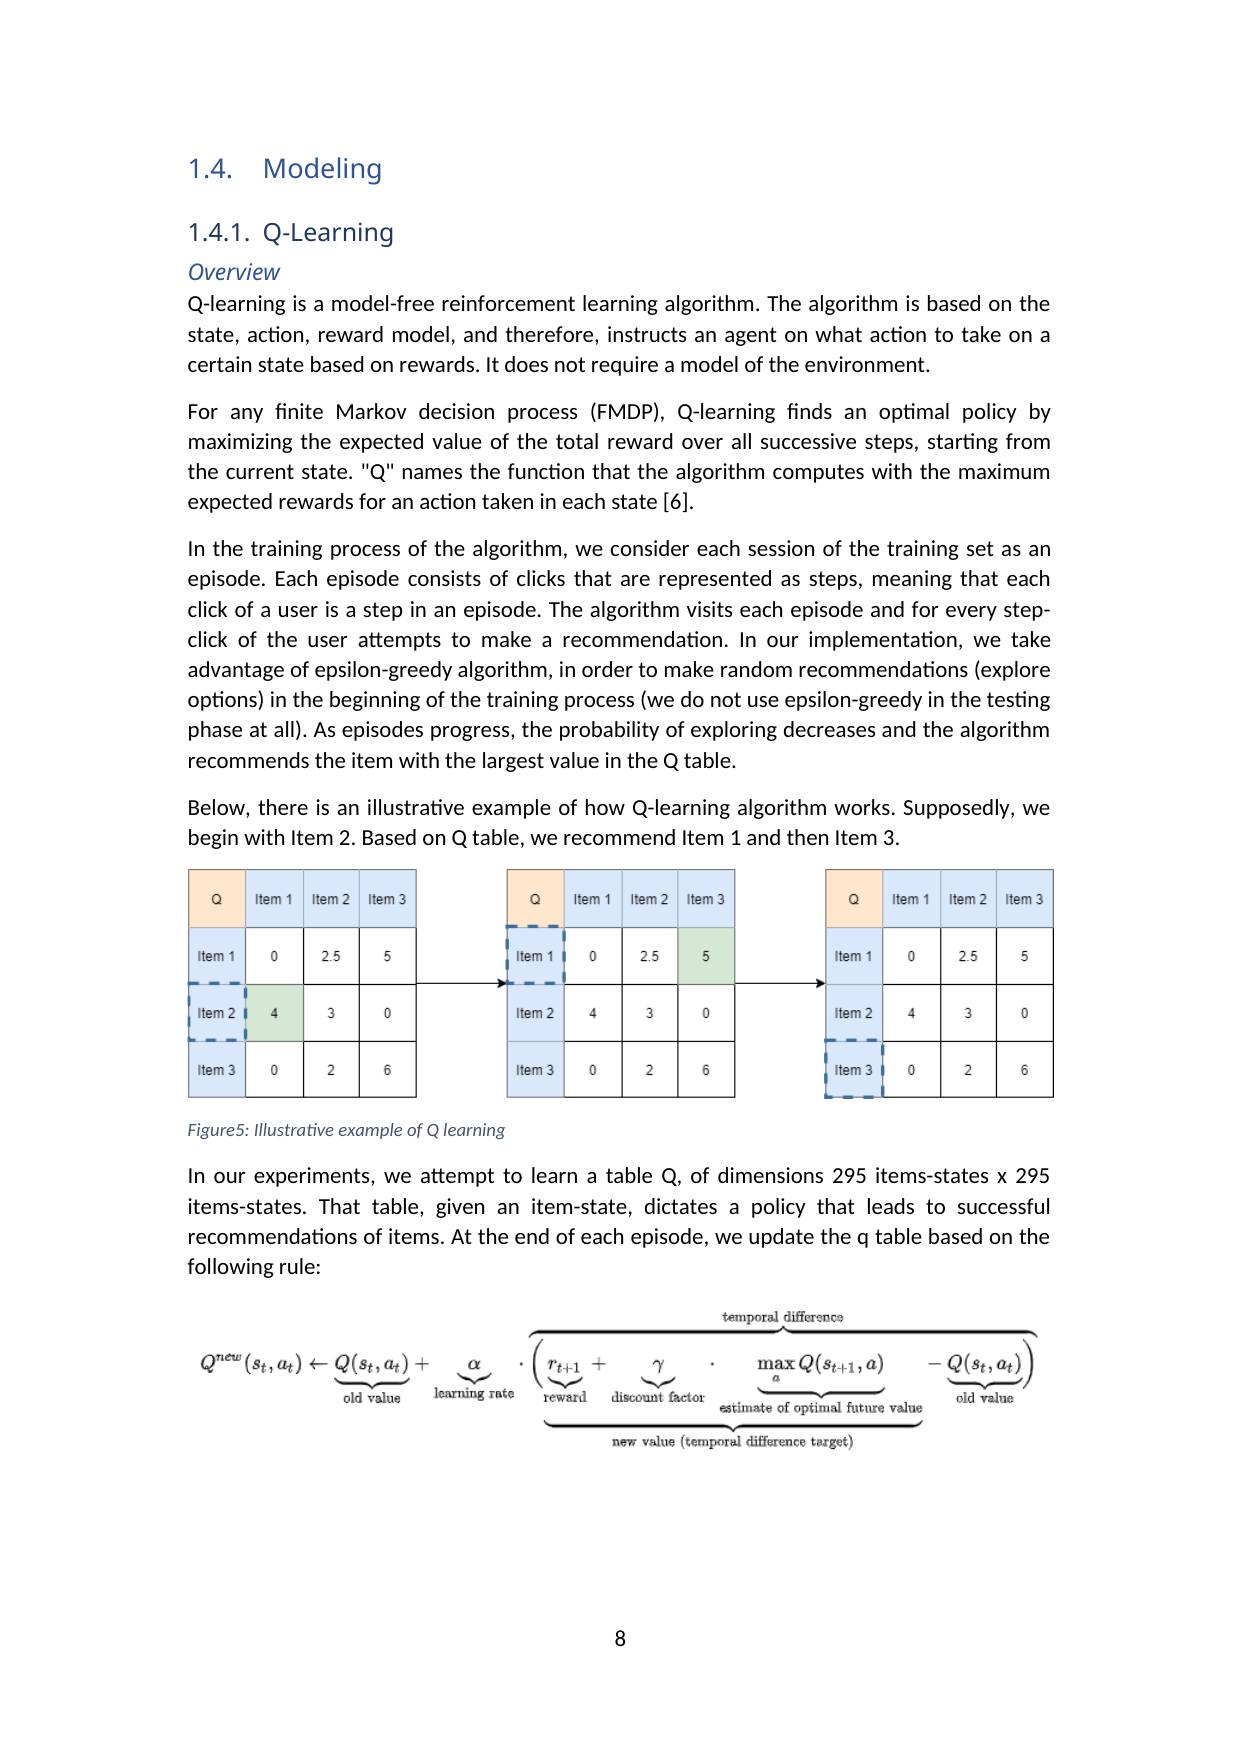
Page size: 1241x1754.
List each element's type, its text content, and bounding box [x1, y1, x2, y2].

subtitle Q-Learning [187, 215, 1053, 249]
picture [187, 1299, 1053, 1454]
subtitle Modeling [187, 150, 1053, 187]
text Q-learning is a model-free reinforcement learning algorithm. The algorithm is based on the state, action, reward model, and therefore, instructs an agent on what action to take on a certain state based on rewards. It does not require a model of the environment. [187, 289, 1053, 378]
text Figure5: Illustrative example of Q learning [187, 1118, 1053, 1141]
text In the training process of the algorithm, we consider each session of the training set as an episode. Each episode consists of clicks that are represented as steps, meaning that each click of a user is a step in an episode. The algorithm visits each episode and for every step-click of the user attempts to make a recommendation. In our implementation, we take advantage of epsilon-greedy algorithm, in order to make random recommendations (explore options) in the beginning of the training process (we do not use epsilon-greedy in the testing phase at all). As episodes progress, the probability of exploring decreases and the algorithm recommends the item with the largest value in the Q table. [187, 534, 1053, 774]
text For any finite Markov decision process (FMDP), Q-learning finds an optimal policy by maximizing the expected value of the total reward over all successive steps, starting from the current state. "Q" names the function that the algorithm computes with the maximum expected rewards for an action taken in each state [6]. [187, 397, 1053, 515]
picture [187, 869, 1054, 1099]
subtitle Overview [187, 256, 1053, 287]
text In our experiments, we attempt to learn a table Q, of dimensions 295 items-states x 295 items-states. That table, given an item-state, dictates a policy that leads to successful recommendations of items. At the end of each episode, we update the q table based on the following rule: [187, 1162, 1053, 1280]
text Below, there is an illustrative example of how Q-learning algorithm works. Supposedly, we begin with Item 2. Based on Q table, we recommend Item 1 and then Item 3. [187, 793, 1053, 851]
